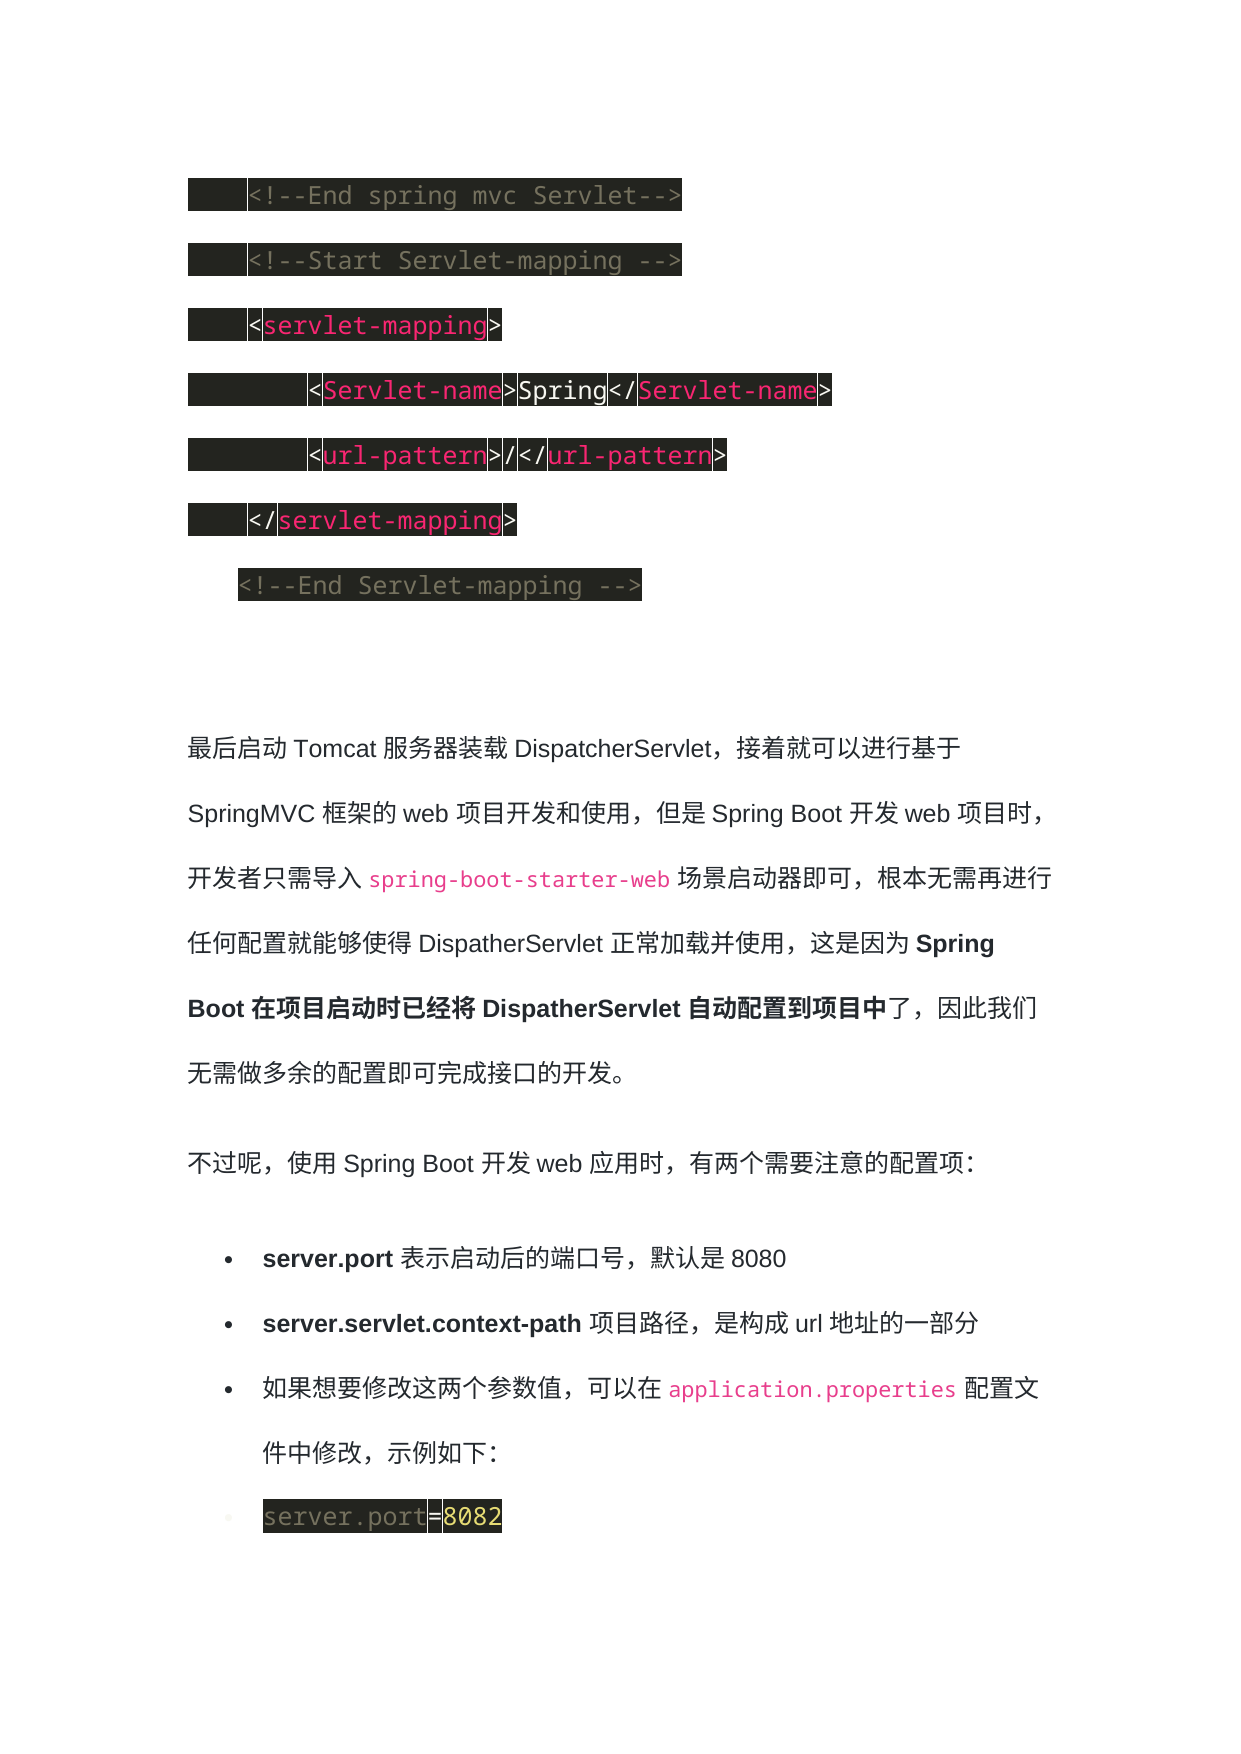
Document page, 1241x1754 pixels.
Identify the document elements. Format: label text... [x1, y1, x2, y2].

text <!--Start Servlet-mapping --> [187, 227, 1053, 292]
text 不过呢，使用 Spring Boot 开发 web 应用时，有两个需要注意的配置项： [187, 1129, 1053, 1194]
list server.servlet.context-path 项目路径，是构成 url 地址的一部分 [225, 1289, 1053, 1354]
text <!--End Servlet-mapping --> [187, 552, 1053, 617]
text <servlet-mapping> [187, 292, 1053, 357]
text <url-pattern>/</url-pattern> [187, 422, 1053, 487]
text <Servlet-name>Spring</Servlet-name> [187, 357, 1053, 422]
list server.port=8082 [225, 1484, 1053, 1549]
list server.port 表示启动后的端口号，默认是 8080 [225, 1224, 1053, 1289]
text <!--End spring mvc Servlet--> [187, 162, 1053, 227]
text 最后启动 Tomcat 服务器装载 DispatcherServlet，接着就可以进行基于 SpringMVC 框架的 web 项目开发和使用，但是 Spring Boot 开发 web 项目时，开发者只需导入 spring-boot-starter-web 场景启动器即可，根本无需再进行任何配置就能够使得 DispatherServlet 正常加载并使用，这是因为 Spring Boot 在项目启动时已经将 DispatherServlet 自动配置到项目中了，因此我们无需做多余的配置即可完成接口的开发。 [187, 714, 1053, 1104]
text </servlet-mapping> [187, 487, 1053, 552]
list 如果想要修改这两个参数值，可以在 application.properties 配置文件中修改，示例如下： [225, 1354, 1053, 1484]
